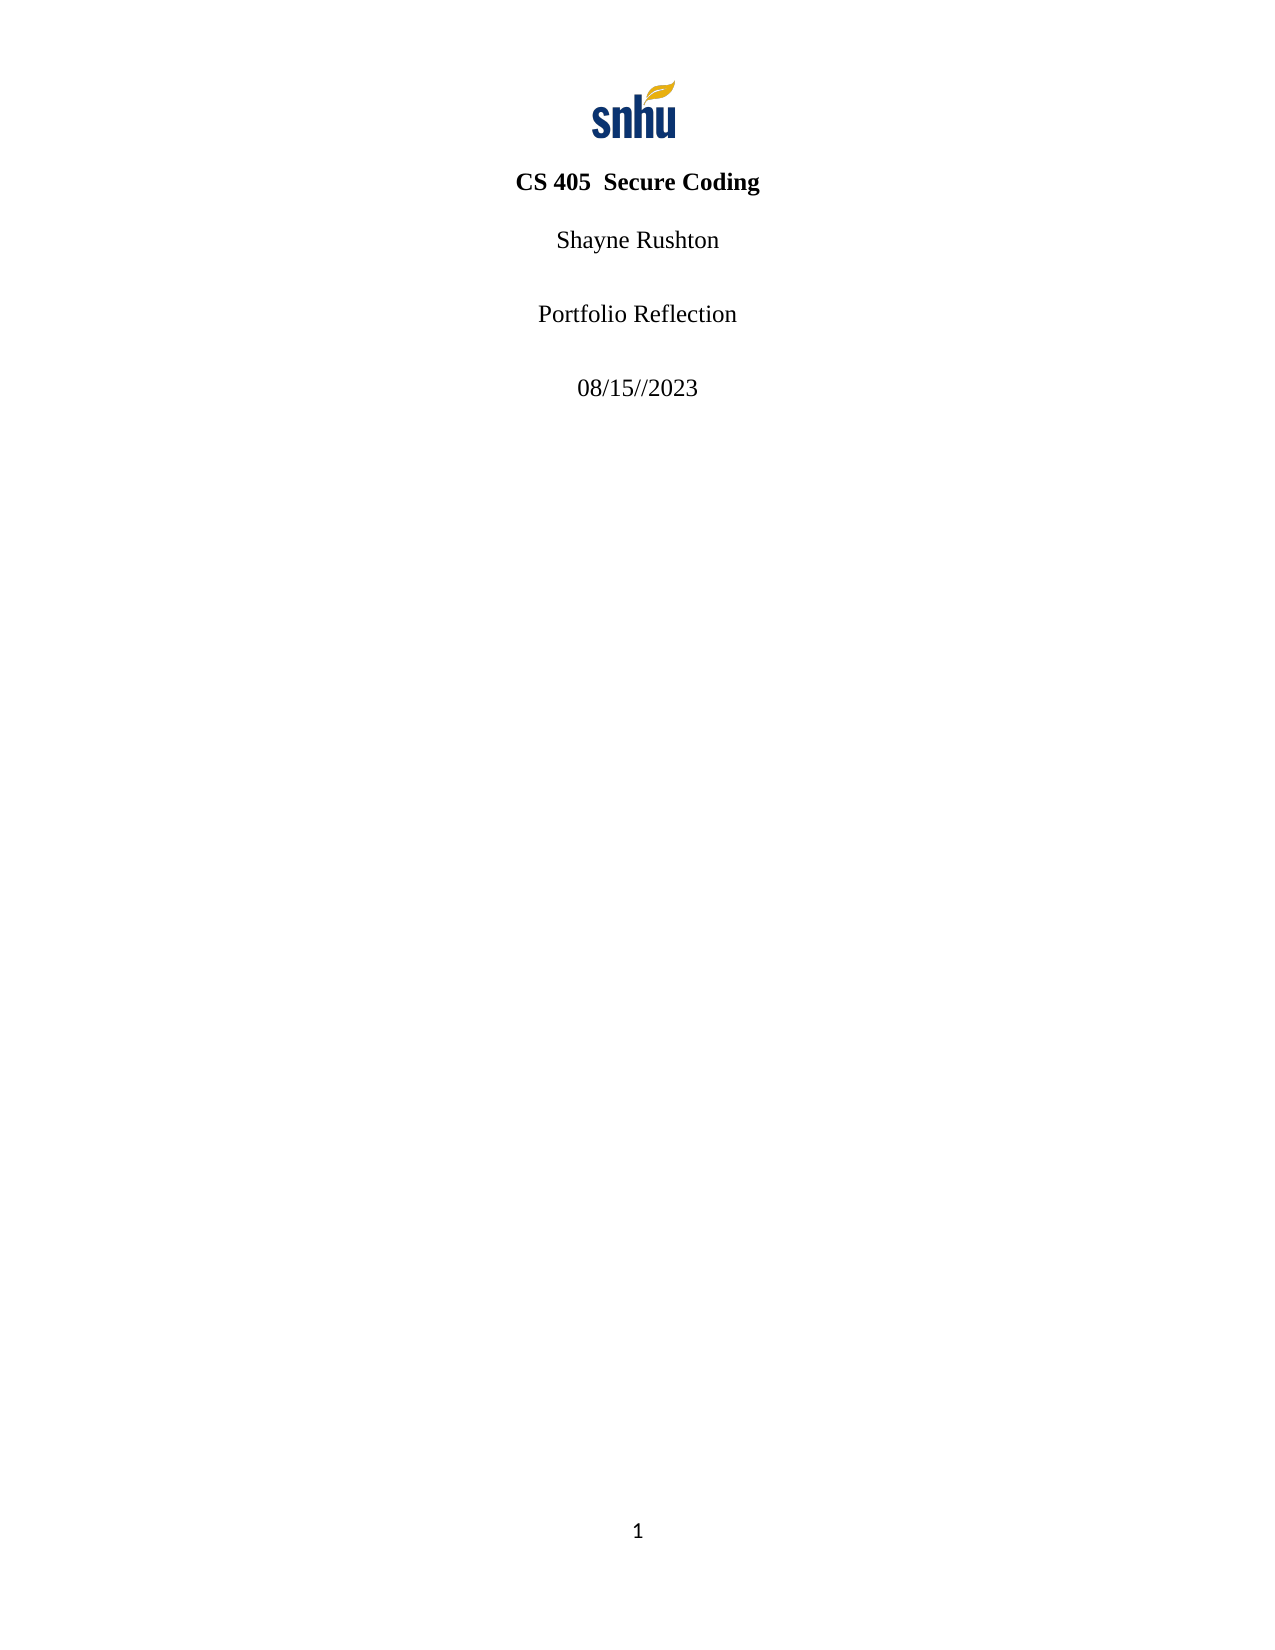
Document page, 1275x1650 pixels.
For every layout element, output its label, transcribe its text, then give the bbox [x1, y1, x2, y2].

subtitle CS 405 Secure Coding [150, 167, 1125, 196]
text Shayne Rushton [150, 225, 1125, 254]
text 08/15//2023 [150, 373, 1125, 402]
picture [573, 75, 702, 147]
text Portfolio Reflection [150, 299, 1125, 328]
